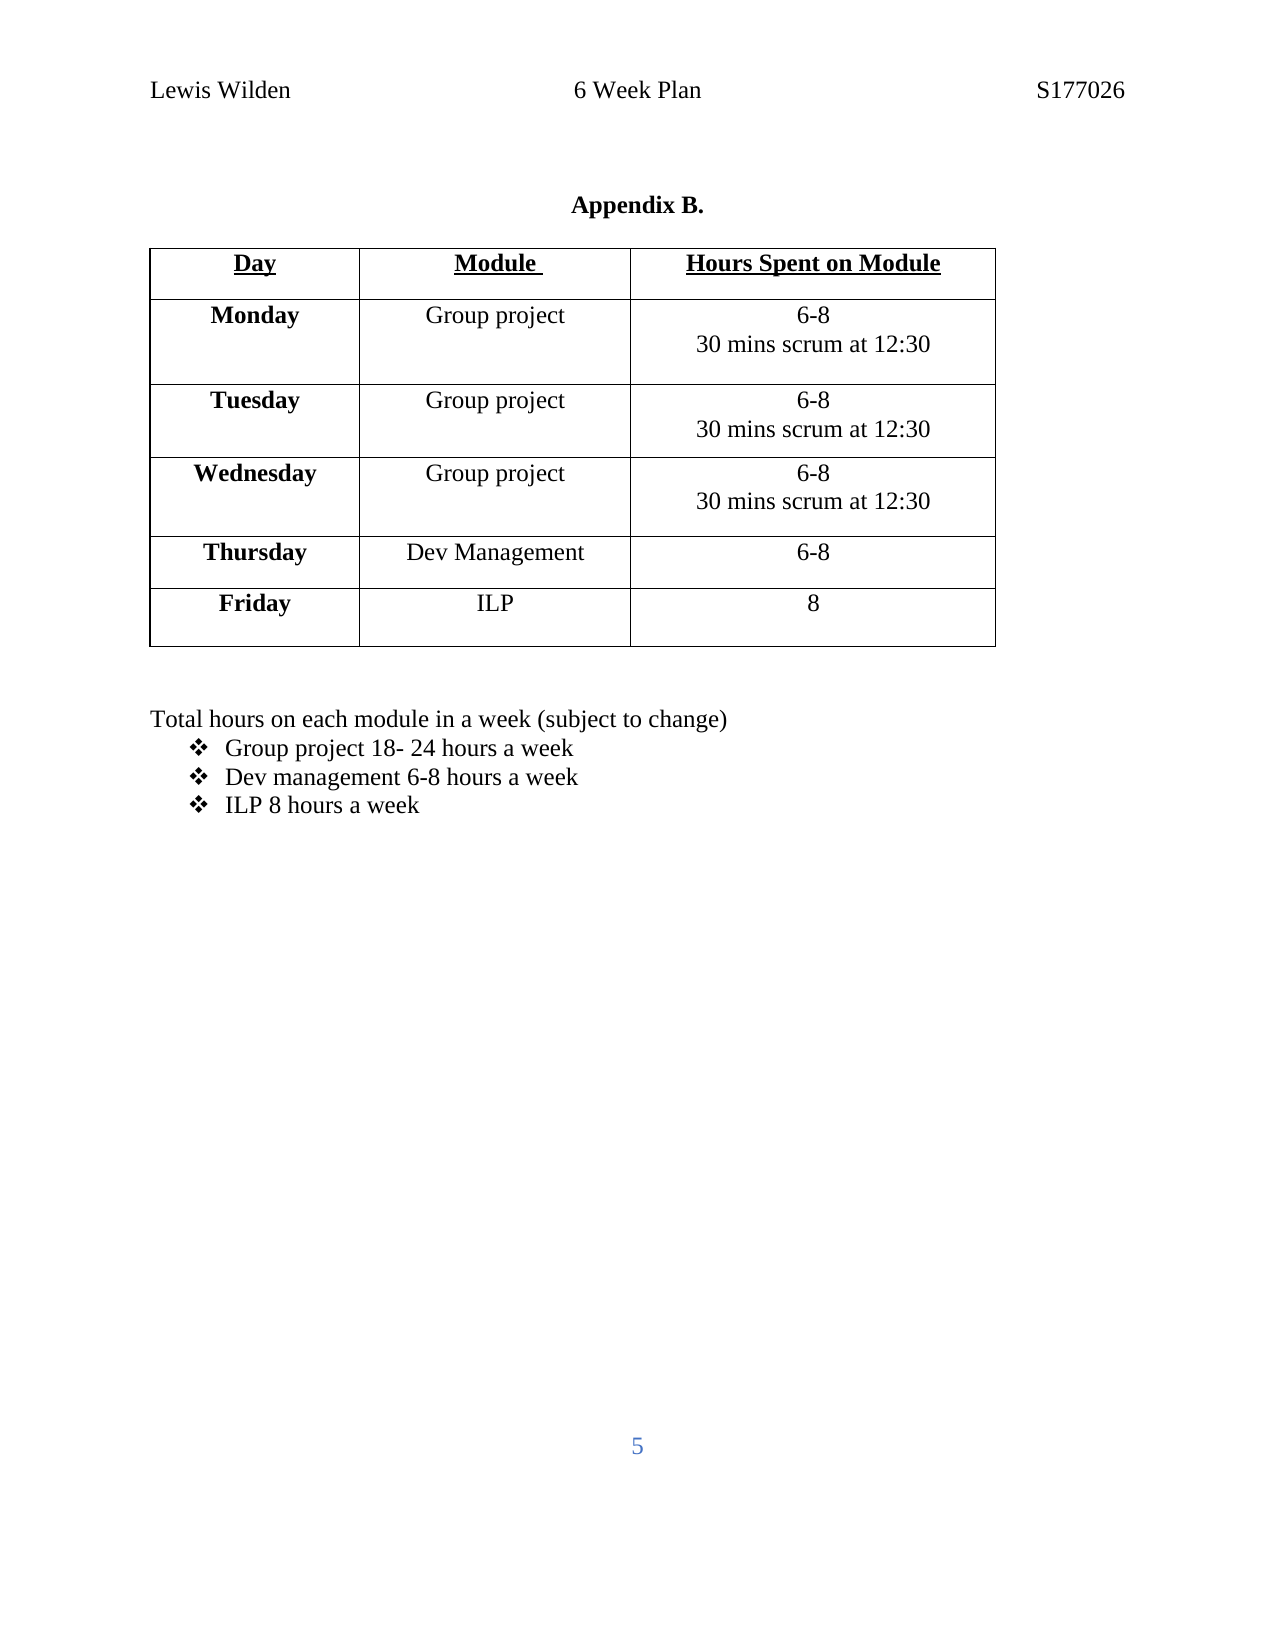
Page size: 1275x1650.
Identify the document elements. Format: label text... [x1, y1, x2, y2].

table_header Hours Spent on Module [631, 249, 995, 299]
table_cell Thursday [151, 537, 359, 587]
table_cell Group project [360, 458, 630, 536]
table_cell Friday [151, 589, 359, 646]
table_cell Group project [360, 300, 630, 384]
table_cell 6-8 [631, 537, 995, 587]
table_cell 6-8 30 mins scrum at 12:30 [631, 385, 995, 457]
list Dev management 6-8 hours a week [187, 762, 1125, 790]
table_cell Dev Management [360, 537, 630, 587]
table_cell 6-8 30 mins scrum at 12:30 [631, 300, 995, 384]
table_cell 8 [631, 589, 995, 646]
table_cell Group project [360, 385, 630, 457]
table_header Module [360, 249, 630, 299]
list ILP 8 hours a week [187, 790, 1125, 819]
list Group project 18- 24 hours a week [187, 733, 1125, 762]
text Appendix B. [150, 190, 1125, 219]
table_cell ILP [360, 589, 630, 646]
table_header Day [151, 249, 359, 299]
table_cell Monday [151, 300, 359, 384]
text Total hours on each module in a week (subject to change) [150, 704, 1125, 733]
table_cell 6-8 30 mins scrum at 12:30 [631, 458, 995, 536]
table_cell Wednesday [151, 458, 359, 536]
table_cell Tuesday [151, 385, 359, 457]
